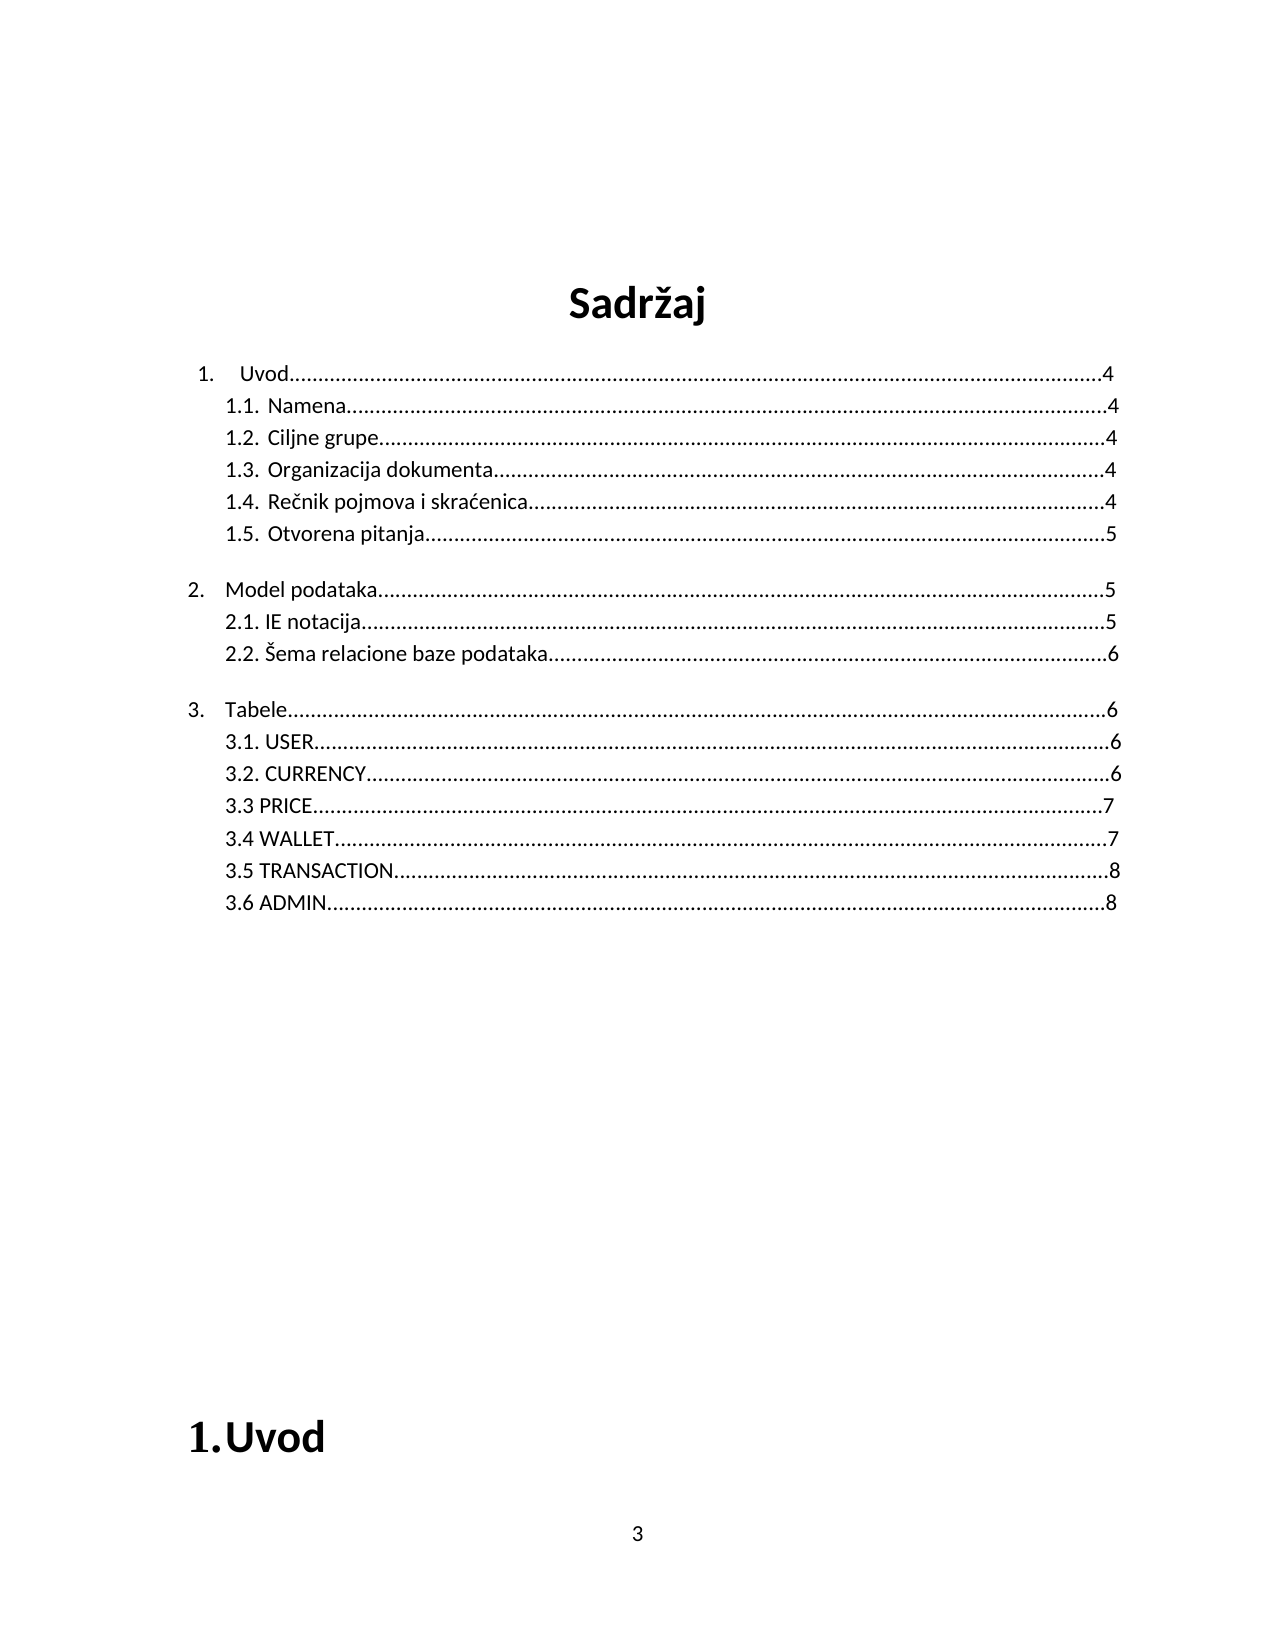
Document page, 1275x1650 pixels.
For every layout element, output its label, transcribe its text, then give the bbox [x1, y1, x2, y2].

list 3.3 PRICE.........................................................................................................................................7 [225, 792, 1125, 819]
list 3.1. USER..........................................................................................................................................6 [225, 727, 1125, 755]
list Otvorena pitanja......................................................................................................................5 [225, 519, 1125, 548]
list 3.5 TRANSACTION............................................................................................................................8 [225, 856, 1125, 884]
text Sadržaj [150, 273, 1125, 329]
list 2.2. Šema relacione baze podataka.................................................................................................6 [225, 639, 1125, 667]
list 3.2. CURRENCY.................................................................................................................................6 [225, 759, 1125, 787]
list Namena....................................................................................................................................4 [225, 391, 1125, 419]
list Organizacija dokumenta..........................................................................................................4 [225, 455, 1125, 483]
list Rečnik pojmova i skraćenica....................................................................................................4 [225, 487, 1125, 515]
list Tabele..............................................................................................................................................6 [187, 695, 1125, 723]
list 3.4 WALLET......................................................................................................................................7 [225, 824, 1125, 852]
list 3.6 ADMIN.......................................................................................................................................8 [225, 888, 1125, 916]
list Ciljne grupe..............................................................................................................................4 [225, 423, 1125, 451]
list Uvod.............................................................................................................................................4 [187, 359, 1125, 387]
list Uvod [187, 1408, 1125, 1464]
list Model podataka..............................................................................................................................5 [187, 575, 1125, 603]
list 2.1. IE notacija.................................................................................................................................5 [225, 607, 1125, 635]
